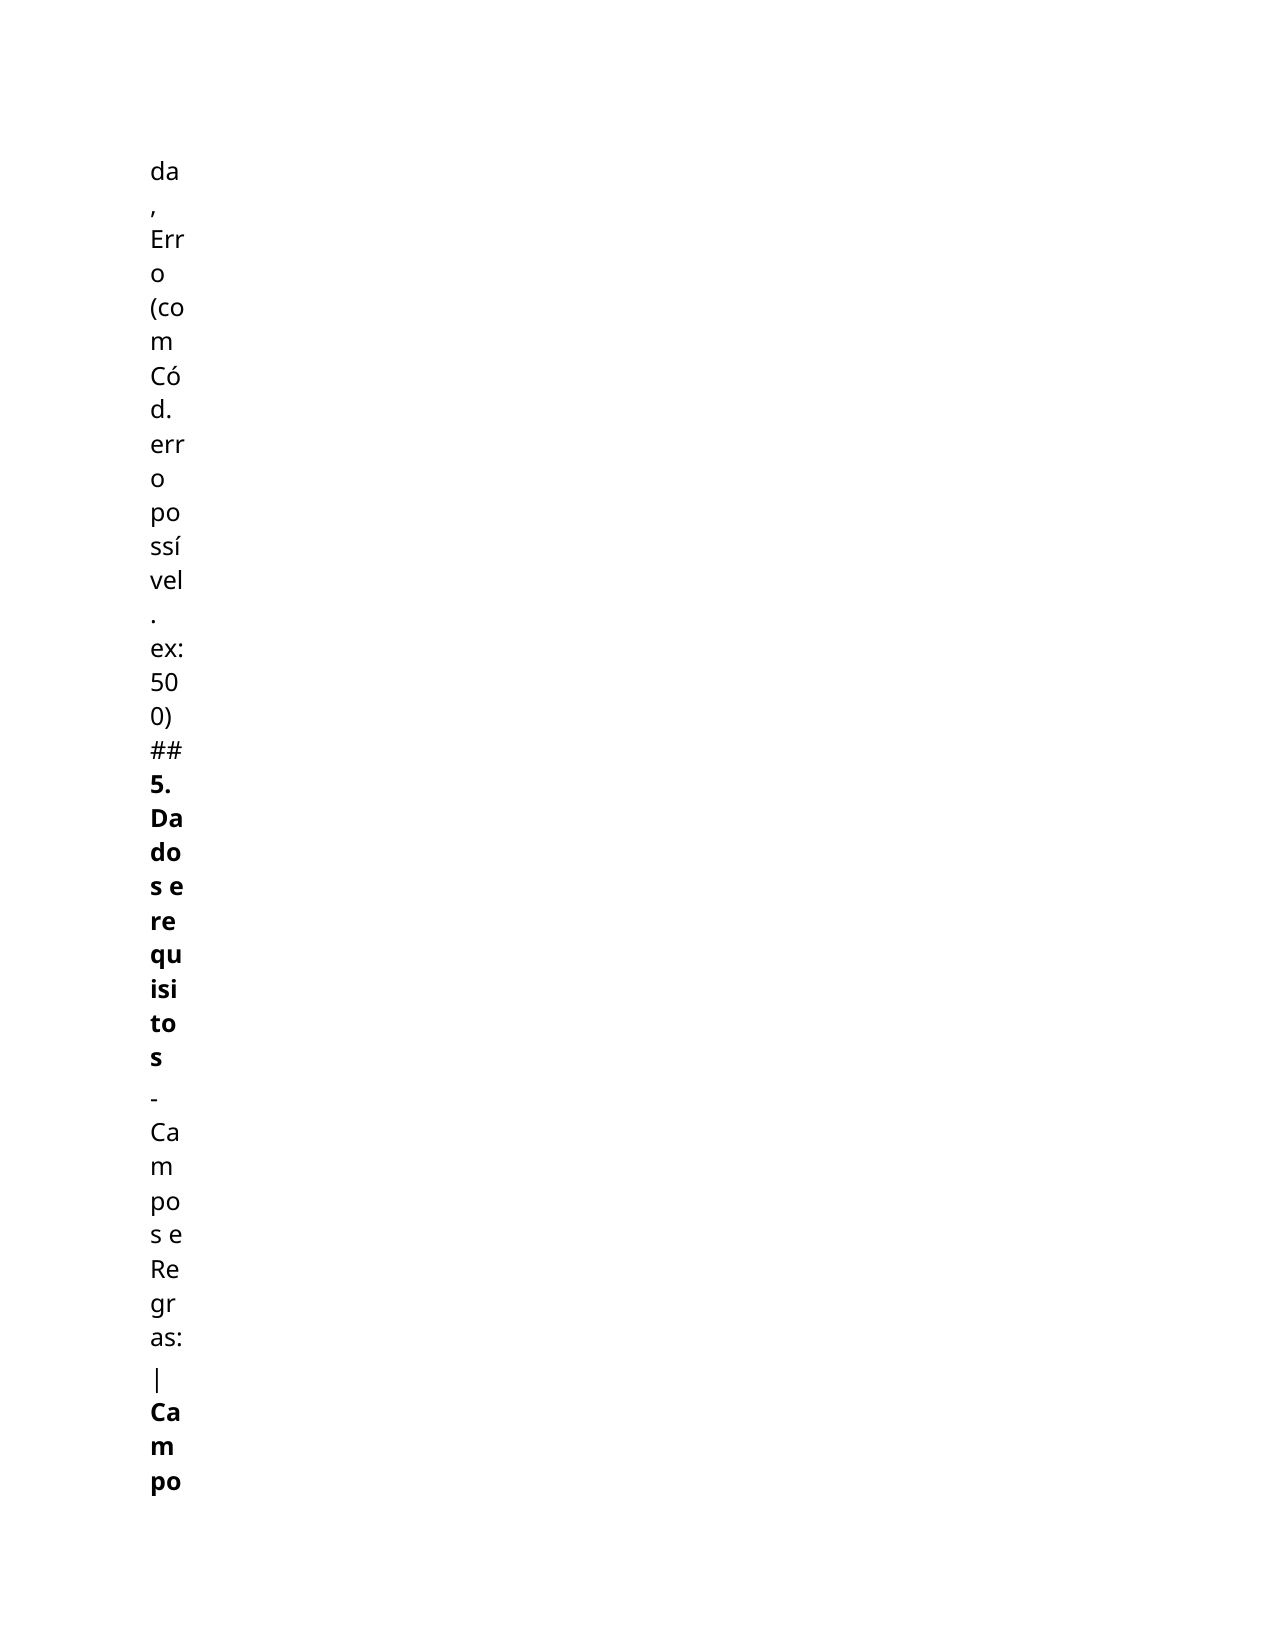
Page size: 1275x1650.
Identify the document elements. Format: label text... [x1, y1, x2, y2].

table_cell - Campos e Regras: [139, 1077, 197, 1357]
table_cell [139, 1357, 197, 1497]
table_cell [139, 150, 197, 1077]
